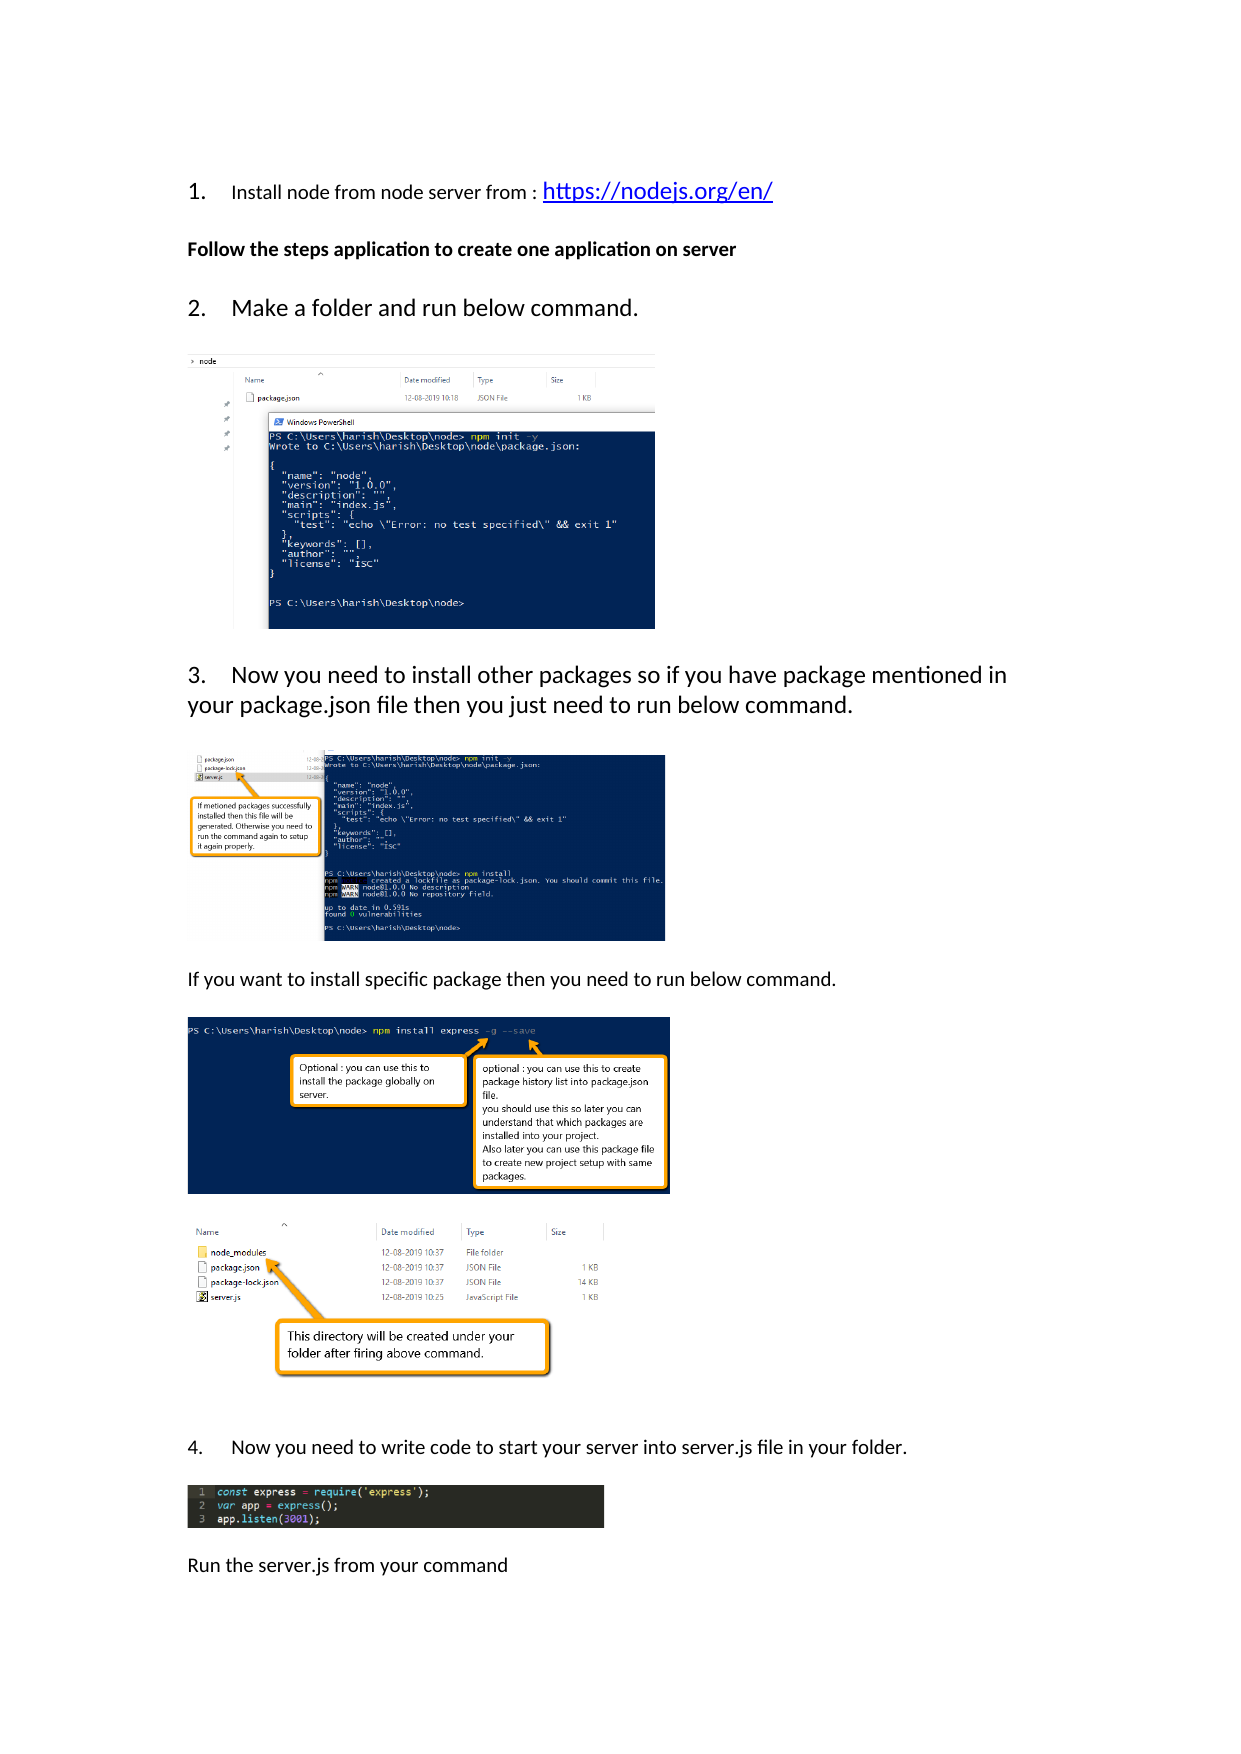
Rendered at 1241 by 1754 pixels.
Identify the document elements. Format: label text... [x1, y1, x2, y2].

list Run the server.js from your command [187, 1553, 1053, 1578]
list Now you need to write code to start your server into server.js file in your folder. [187, 1434, 1053, 1459]
list If you want to install specific package then you need to run below command. [187, 966, 1053, 992]
picture [187, 1485, 605, 1528]
list Install node from node server from : https://nodejs.org/en/ [187, 175, 1053, 206]
picture [187, 750, 666, 941]
list Make a folder and run below command. [187, 292, 1053, 323]
picture [187, 1017, 670, 1194]
picture [187, 1219, 668, 1409]
list Now you need to install other packages so if you have package mentioned in your package.json file then you just need to run below command. [187, 659, 1053, 720]
picture [187, 353, 655, 629]
text Follow the steps application to create one application on server [187, 236, 1053, 262]
